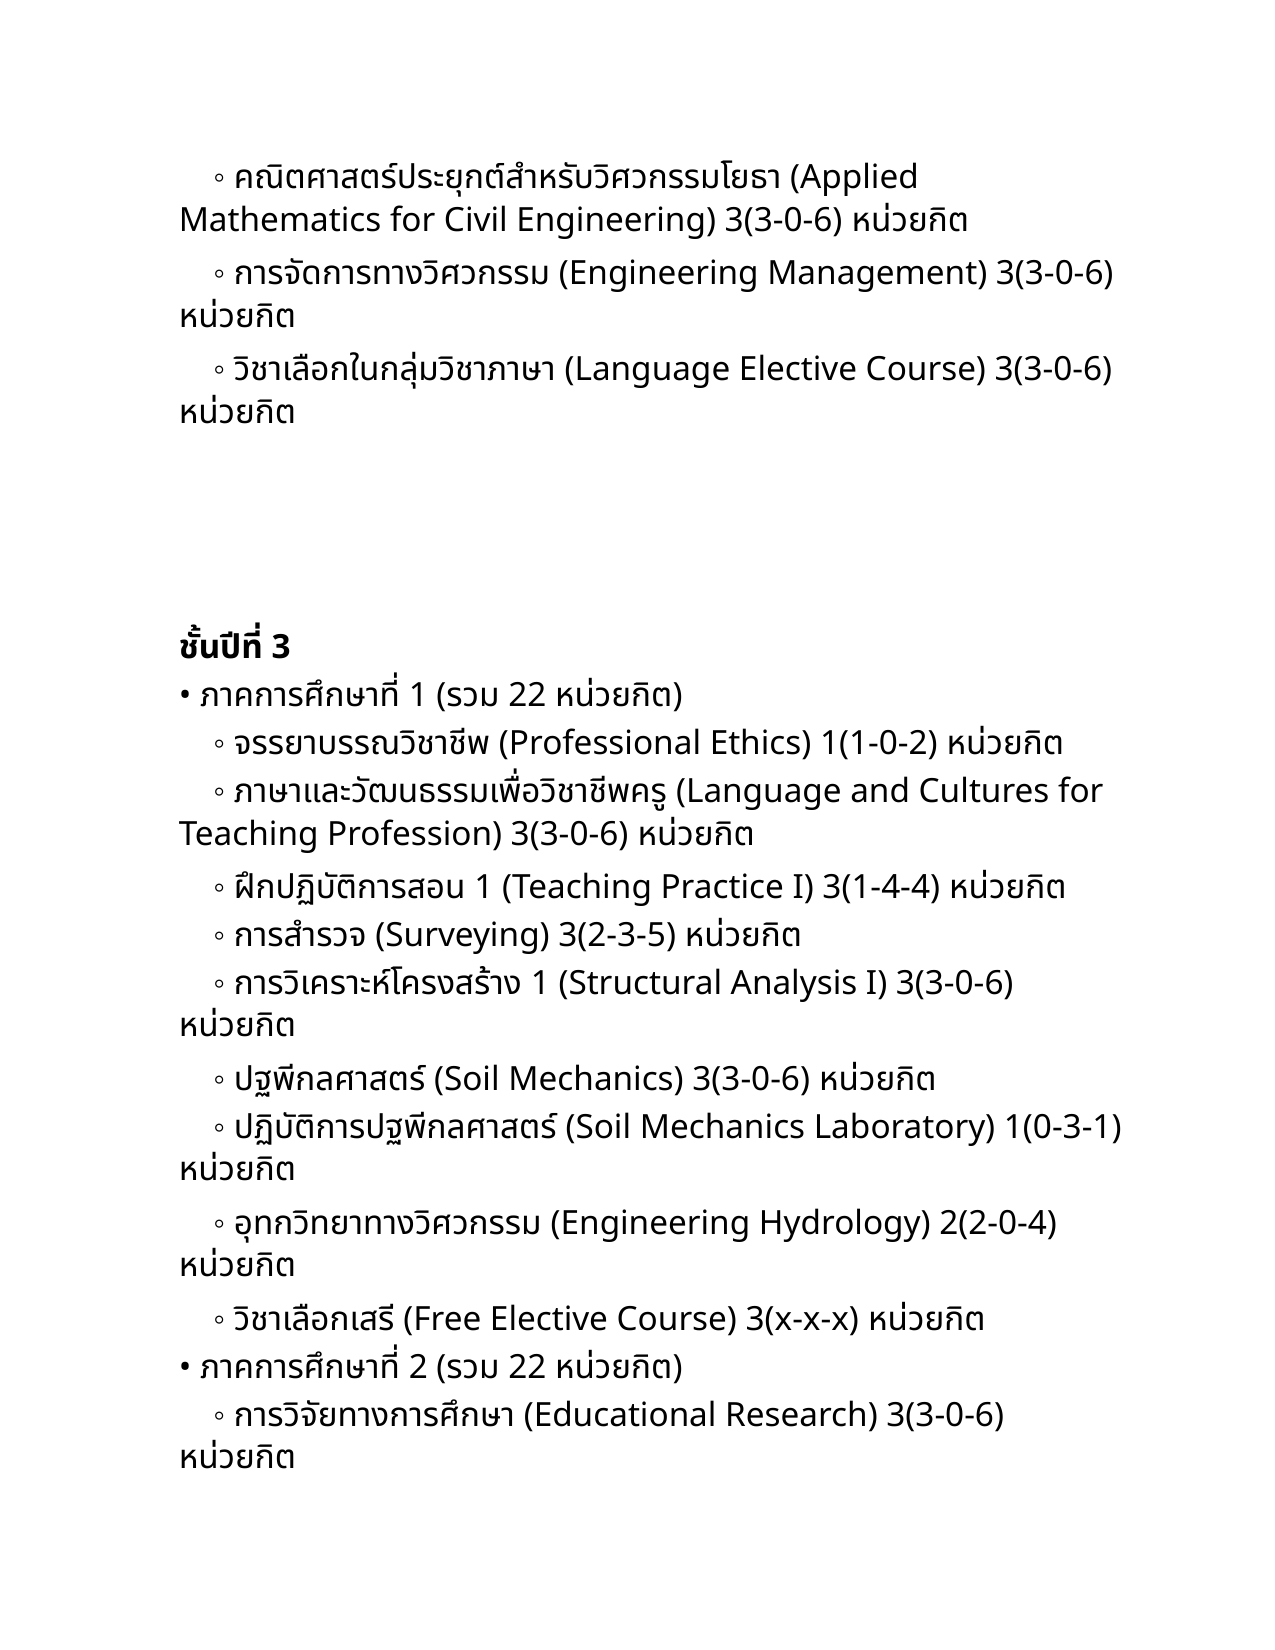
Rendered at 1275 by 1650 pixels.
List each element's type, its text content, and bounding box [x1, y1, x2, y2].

list ◦ การวิเคราะห์โครงสร้าง 1 (Structural Analysis I) 3(3-0-6) หน่วยกิต [178, 956, 1125, 1052]
list ◦ คณิตศาสตร์ประยุกต์สำหรับวิศวกรรมโยธา (Applied Mathematics for Civil Engineering) 3(3-0-6) หน่วยกิต [178, 150, 1125, 246]
list ◦ จรรยาบรรณวิชาชีพ (Professional Ethics) 1(1-0-2) หน่วยกิต [178, 716, 1125, 764]
list • ภาคการศึกษาที่ 2 (รวม 22 หน่วยกิต) [178, 1340, 1125, 1388]
list ◦ วิชาเลือกเสรี (Free Elective Course) 3(x-x-x) หน่วยกิต [178, 1292, 1125, 1340]
list ◦ วิชาเลือกในกลุ่มวิชาภาษา (Language Elective Course) 3(3-0-6) หน่วยกิต [178, 342, 1125, 438]
list ◦ ฝึกปฏิบัติการสอน 1 (Teaching Practice I) 3(1-4-4) หน่วยกิต [178, 860, 1125, 908]
list ◦ การจัดการทางวิศวกรรม (Engineering Management) 3(3-0-6) หน่วยกิต [178, 246, 1125, 342]
list ◦ การสำรวจ (Surveying) 3(2-3-5) หน่วยกิต [178, 908, 1125, 956]
list ◦ อุทกวิทยาทางวิศวกรรม (Engineering Hydrology) 2(2-0-4) หน่วยกิต [178, 1196, 1125, 1292]
list • ภาคการศึกษาที่ 1 (รวม 22 หน่วยกิต) [178, 668, 1125, 716]
list ◦ ปฏิบัติการปฐพีกลศาสตร์ (Soil Mechanics Laboratory) 1(0-3-1) หน่วยกิต [178, 1100, 1125, 1196]
list ◦ การวิจัยทางการศึกษา (Educational Research) 3(3-0-6) หน่วยกิต [178, 1388, 1125, 1484]
list ชั้นปีที่ 3 [178, 620, 1125, 668]
list ◦ ภาษาและวัฒนธรรมเพื่อวิชาชีพครู (Language and Cultures for Teaching Profession) 3(3-0-6) หน่วยกิต [178, 764, 1125, 860]
list ◦ ปฐพีกลศาสตร์ (Soil Mechanics) 3(3-0-6) หน่วยกิต [178, 1052, 1125, 1100]
